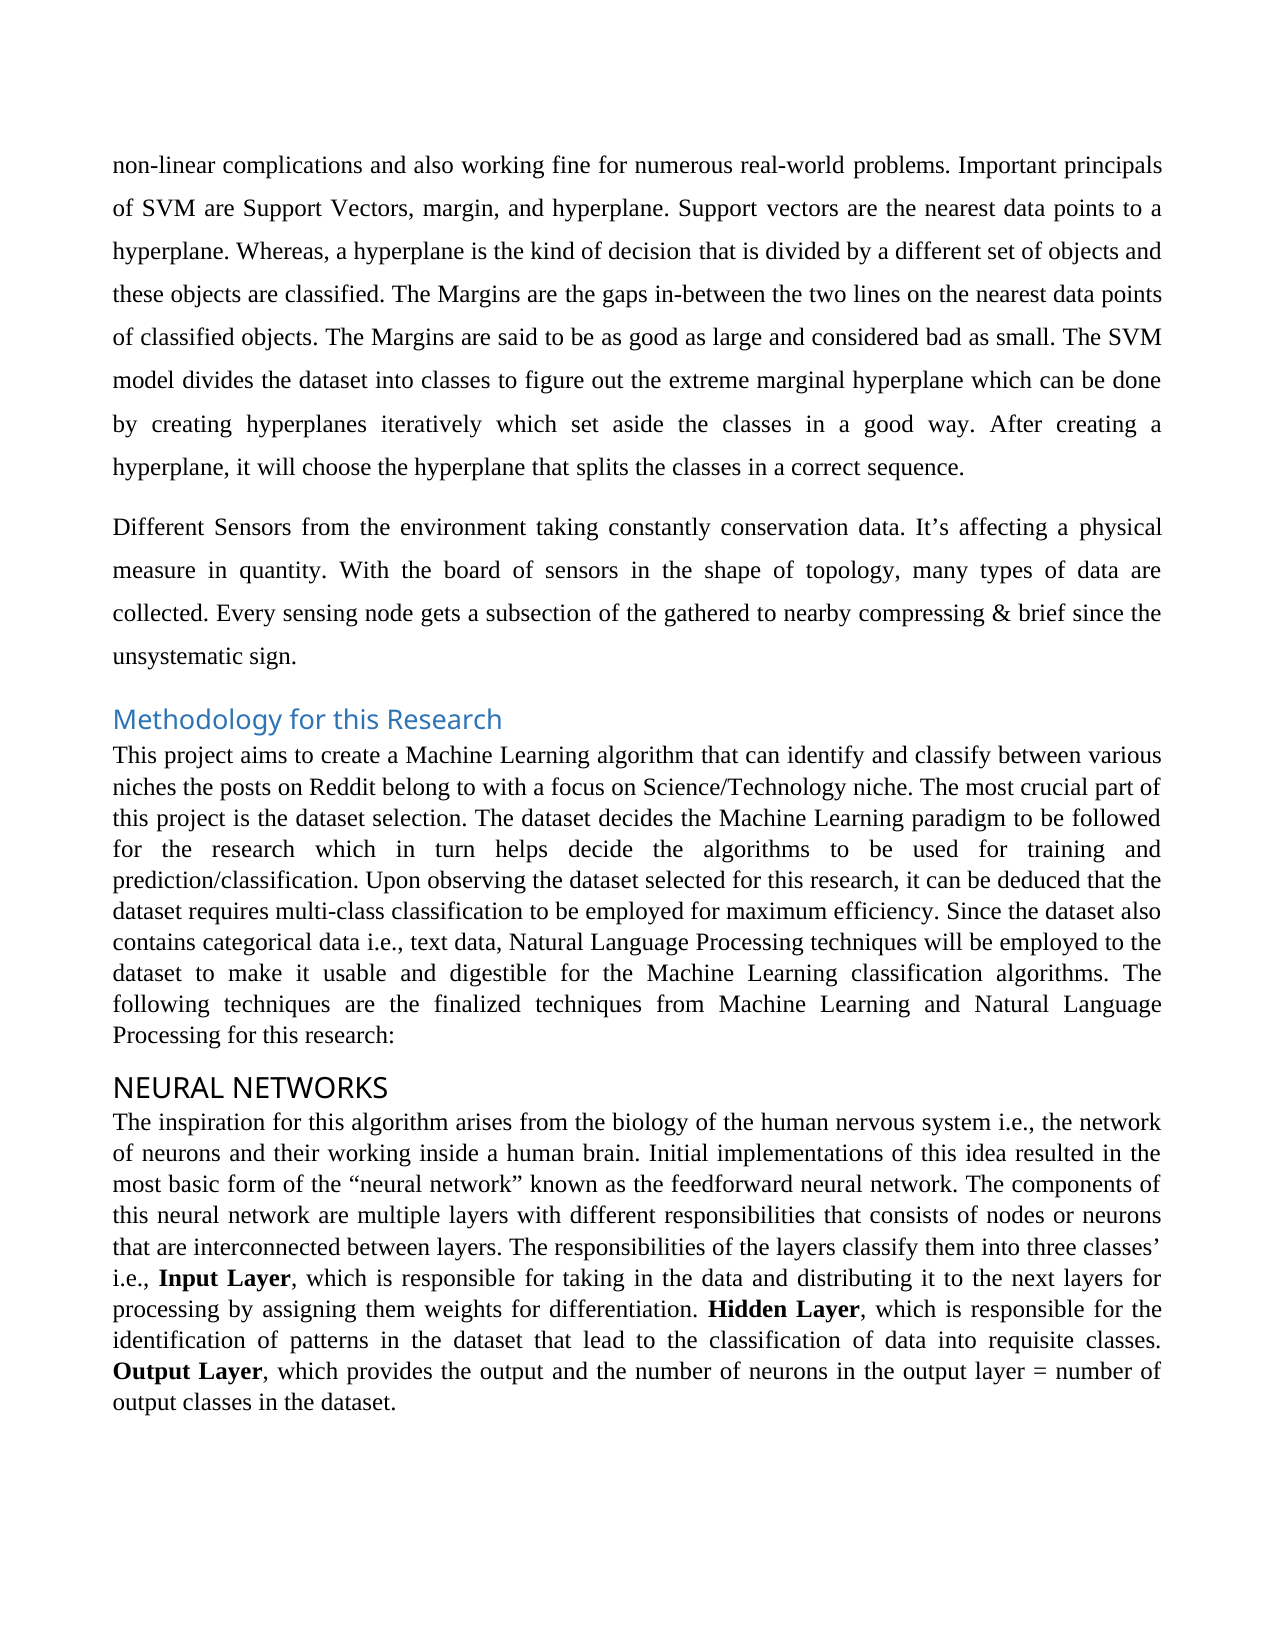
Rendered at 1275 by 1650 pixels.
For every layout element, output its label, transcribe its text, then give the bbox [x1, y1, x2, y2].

subtitle Methodology for this Research [112, 701, 1162, 738]
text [112, 150, 1162, 481]
text The inspiration for this algorithm arises from the biology of the human nervous system i.e., the network of neurons and their working inside a human brain. Initial implementations of this idea resulted in the most basic form of the “neural network” known as the feedforward neural network. The components of this neural network are multiple layers with different responsibilities that consists of nodes or neurons that are interconnected between layers. The responsibilities of the layers classify them into three classes’ i.e., Input Layer, which is responsible for taking in the data and distributing it to the next layers for processing by assigning them weights for differentiation. Hidden Layer, which is responsible for the identification of patterns in the dataset that lead to the classification of data into requisite classes. Output Layer, which provides the output and the number of neurons in the output layer = number of output classes in the dataset. [112, 1107, 1162, 1416]
subtitle Neural Networks [112, 1068, 1162, 1107]
text Different Sensors from the environment taking constantly conservation data. It’s affecting a physical measure in quantity. With the board of sensors in the shape of topology, many types of data are collected. Every sensing node gets a subsection of the gathered to nearby compressing & brief since the unsystematic sign. [112, 512, 1162, 670]
text This project aims to create a Machine Learning algorithm that can identify and classify between various niches the posts on Reddit belong to with a focus on Science/Technology niche. The most crucial part of this project is the dataset selection. The dataset decides the Machine Learning paradigm to be followed for the research which in turn helps decide the algorithms to be used for training and prediction/classification. Upon observing the dataset selected for this research, it can be deduced that the dataset requires multi-class classification to be employed for maximum efficiency. Since the dataset also contains categorical data i.e., text data, Natural Language Processing techniques will be employed to the dataset to make it usable and digestible for the Machine Learning classification algorithms. The following techniques are the finalized techniques from Machine Learning and Natural Language Processing for this research: [112, 741, 1162, 1049]
